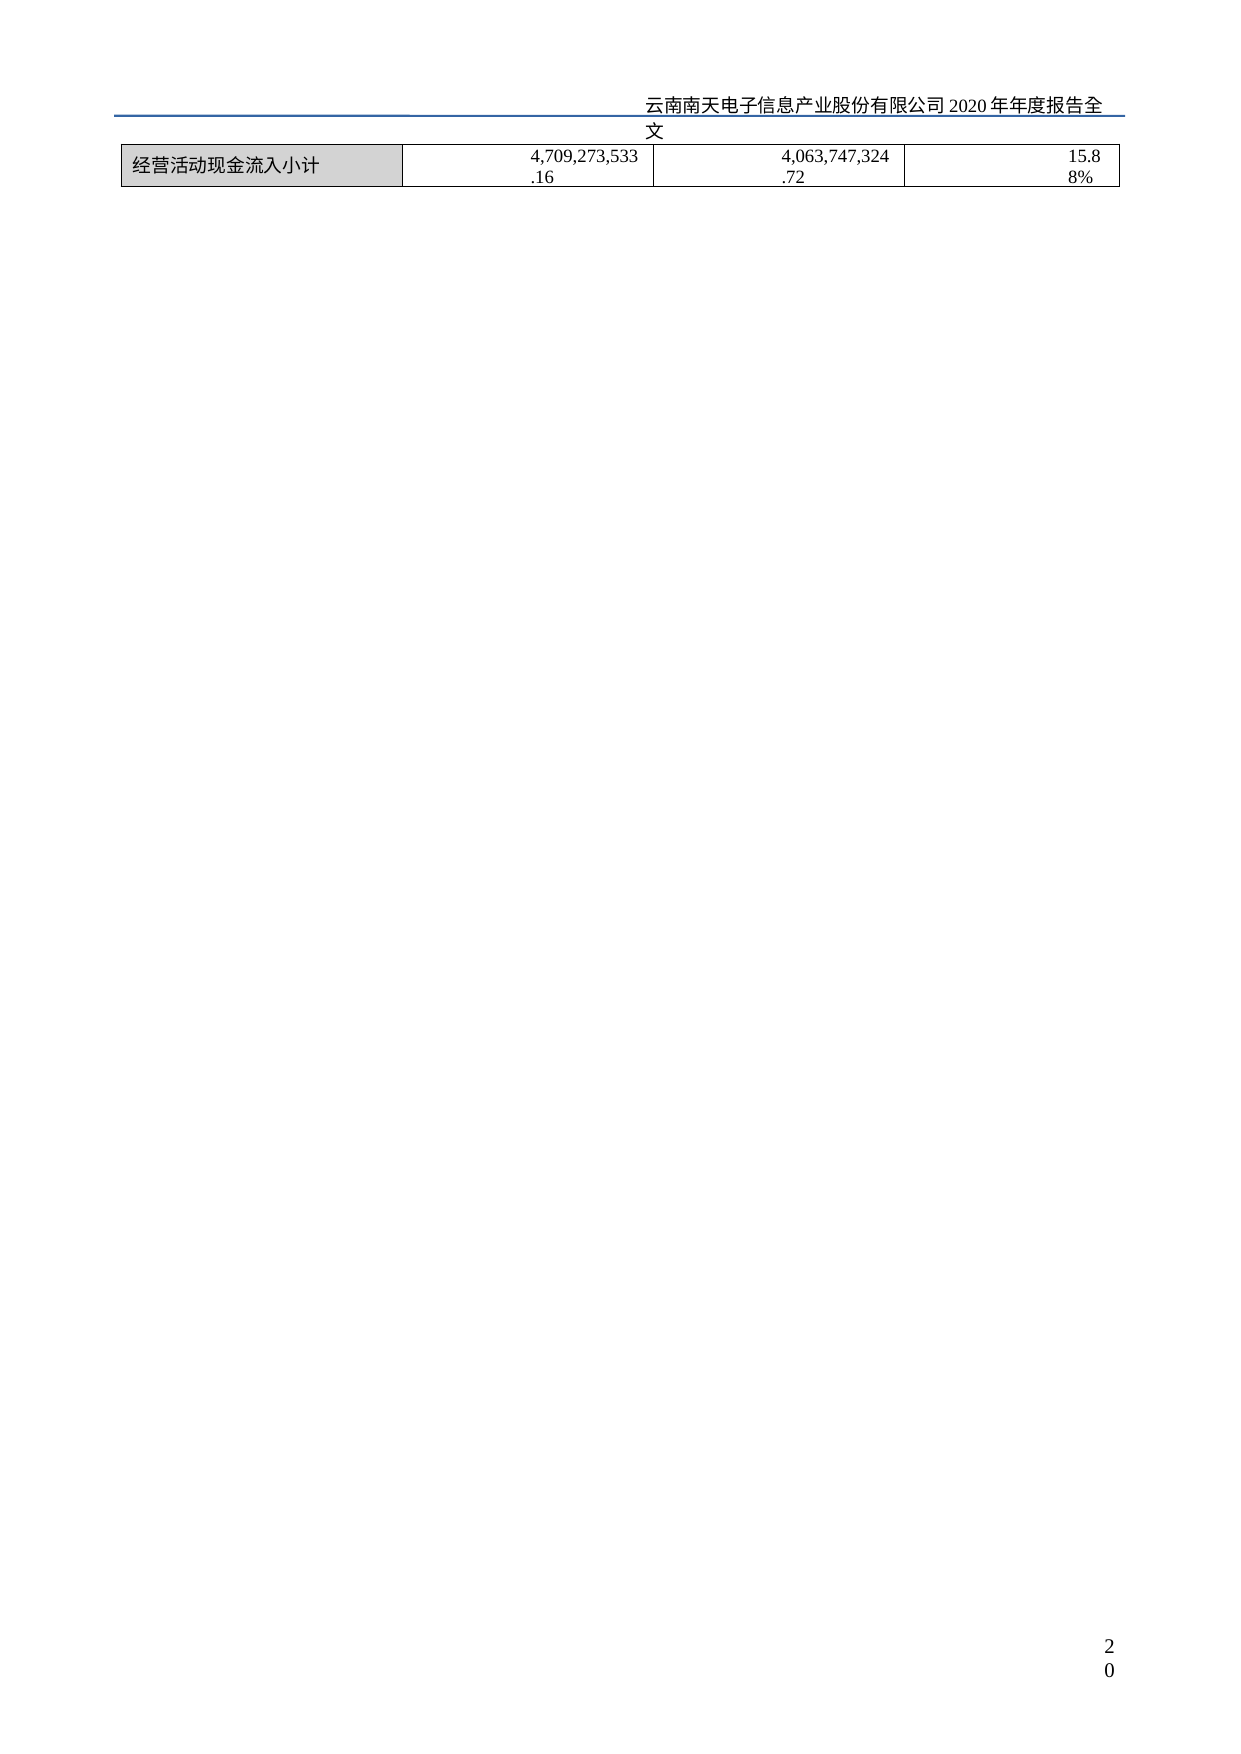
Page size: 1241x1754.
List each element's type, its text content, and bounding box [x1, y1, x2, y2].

table_cell 15.88% [905, 145, 1119, 186]
table_cell 4,063,747,324.72 [654, 145, 904, 186]
table_cell 4,709,273,533.16 [403, 145, 653, 186]
table_cell 经营活动现金流入小计 [122, 145, 402, 186]
